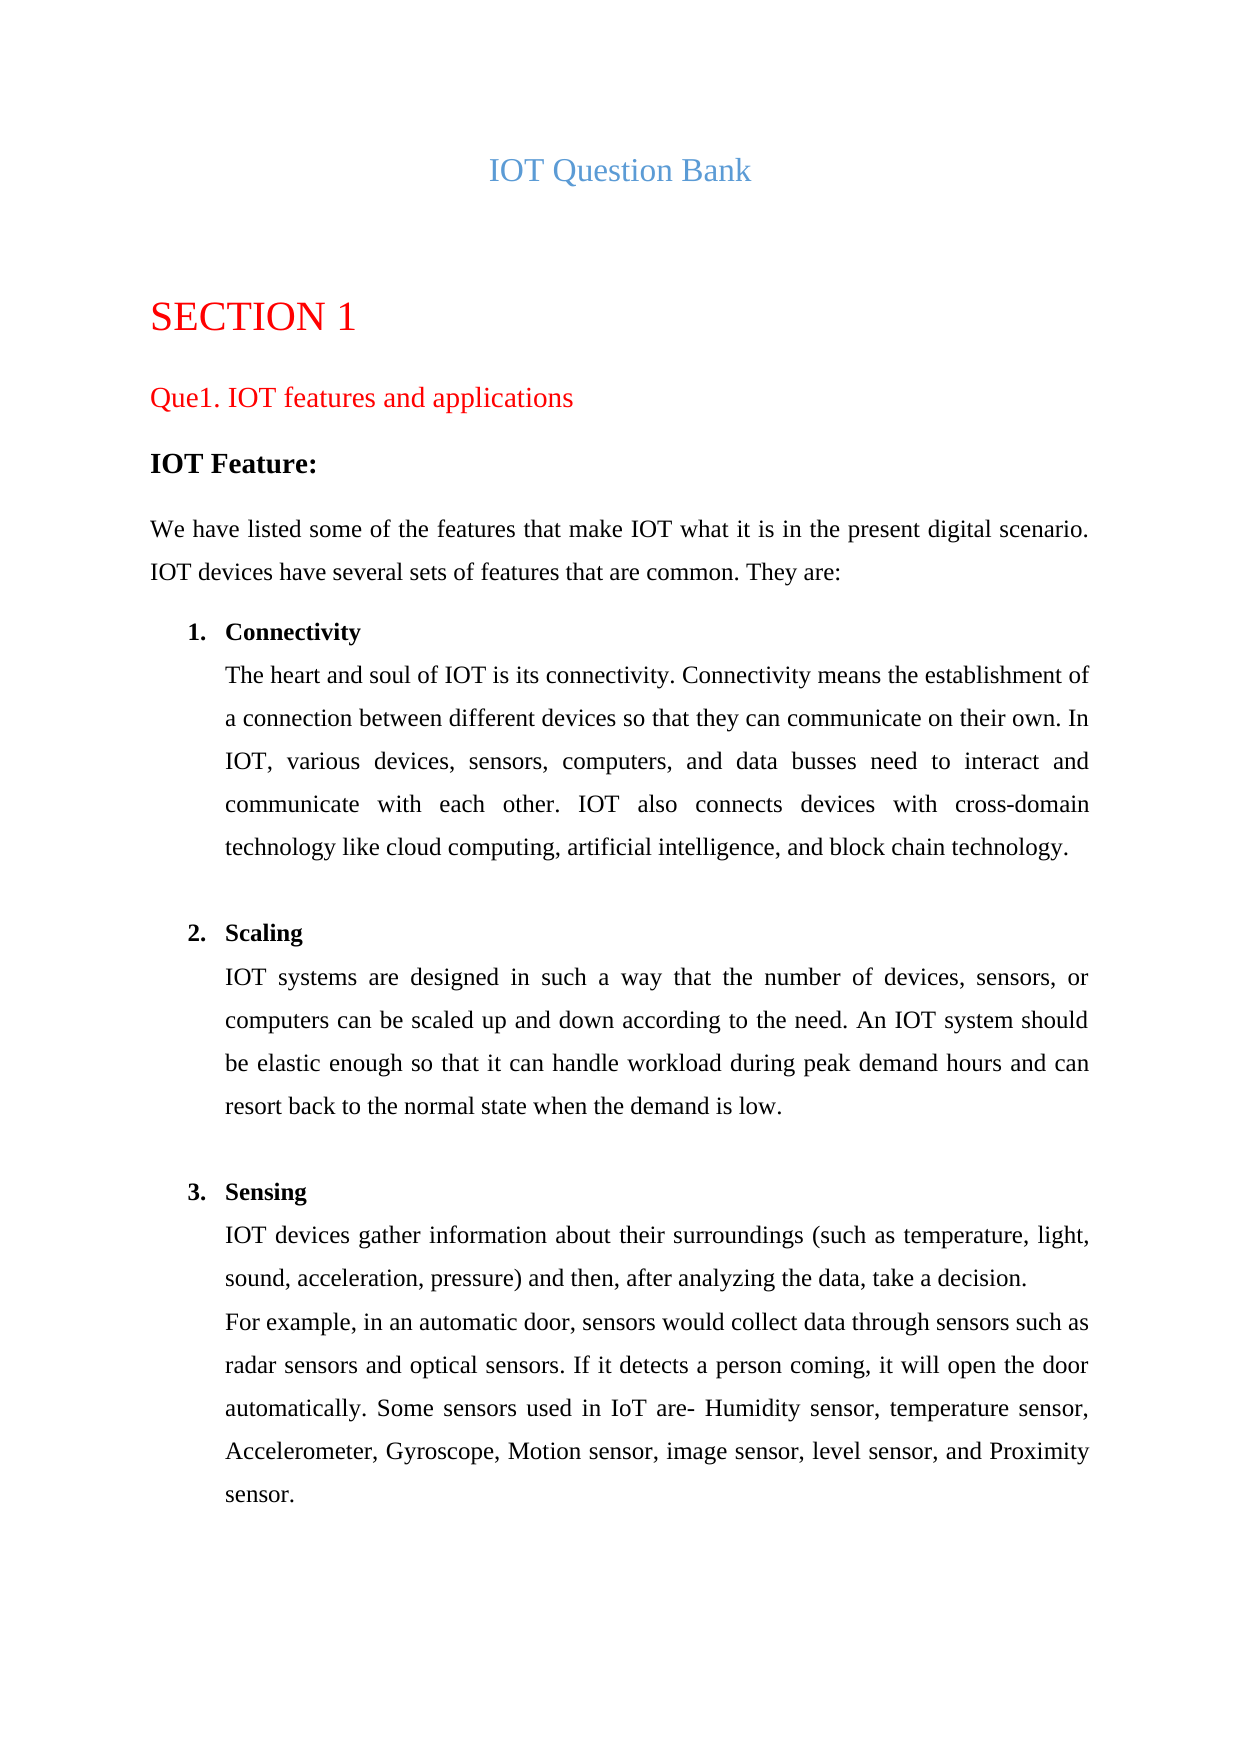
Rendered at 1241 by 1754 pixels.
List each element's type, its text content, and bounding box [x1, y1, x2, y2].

text Que1. IOT features and applications [150, 380, 1090, 413]
list Sensing [187, 1177, 1090, 1206]
text The heart and soul of IOT is its connectivity. Connectivity means the establishment of a connection between different devices so that they can communicate on their own. In IOT, various devices, sensors, computers, and data busses need to interact and communicate with each other. IOT also connects devices with cross-domain technology like cloud computing, artificial intelligence, and block chain technology. [225, 660, 1090, 861]
text IOT Feature: [150, 447, 1090, 480]
text We have listed some of the features that make IOT what it is in the present digital scenario. IOT devices have several sets of features that are common. They are: [150, 542, 1090, 586]
text IOT devices gather information about their surroundings (such as temperature, light, sound, acceleration, pressure) and then, after analyzing the data, take a decision. [225, 1220, 1090, 1292]
text For example, in an automatic door, sensors would collect data through sensors such as radar sensors and optical sensors. If it detects a person coming, it will open the door automatically. Some sensors used in IoT are- Humidity sensor, temperature sensor, Accelerometer, Gyroscope, Motion sensor, image sensor, level sensor, and Proximity sensor. [225, 1307, 1090, 1508]
list Connectivity [187, 617, 1090, 645]
text IOT systems are designed in such a way that the number of devices, sensors, or computers can be scaled up and down according to the need. An IOT system should be elastic enough so that it can handle workload during peak demand hours and can resort back to the normal state when the demand is low. [225, 962, 1090, 1120]
text IOT Question Bank [150, 150, 1090, 188]
text SECTION 1 [150, 291, 1090, 339]
list Scaling [187, 918, 1090, 947]
